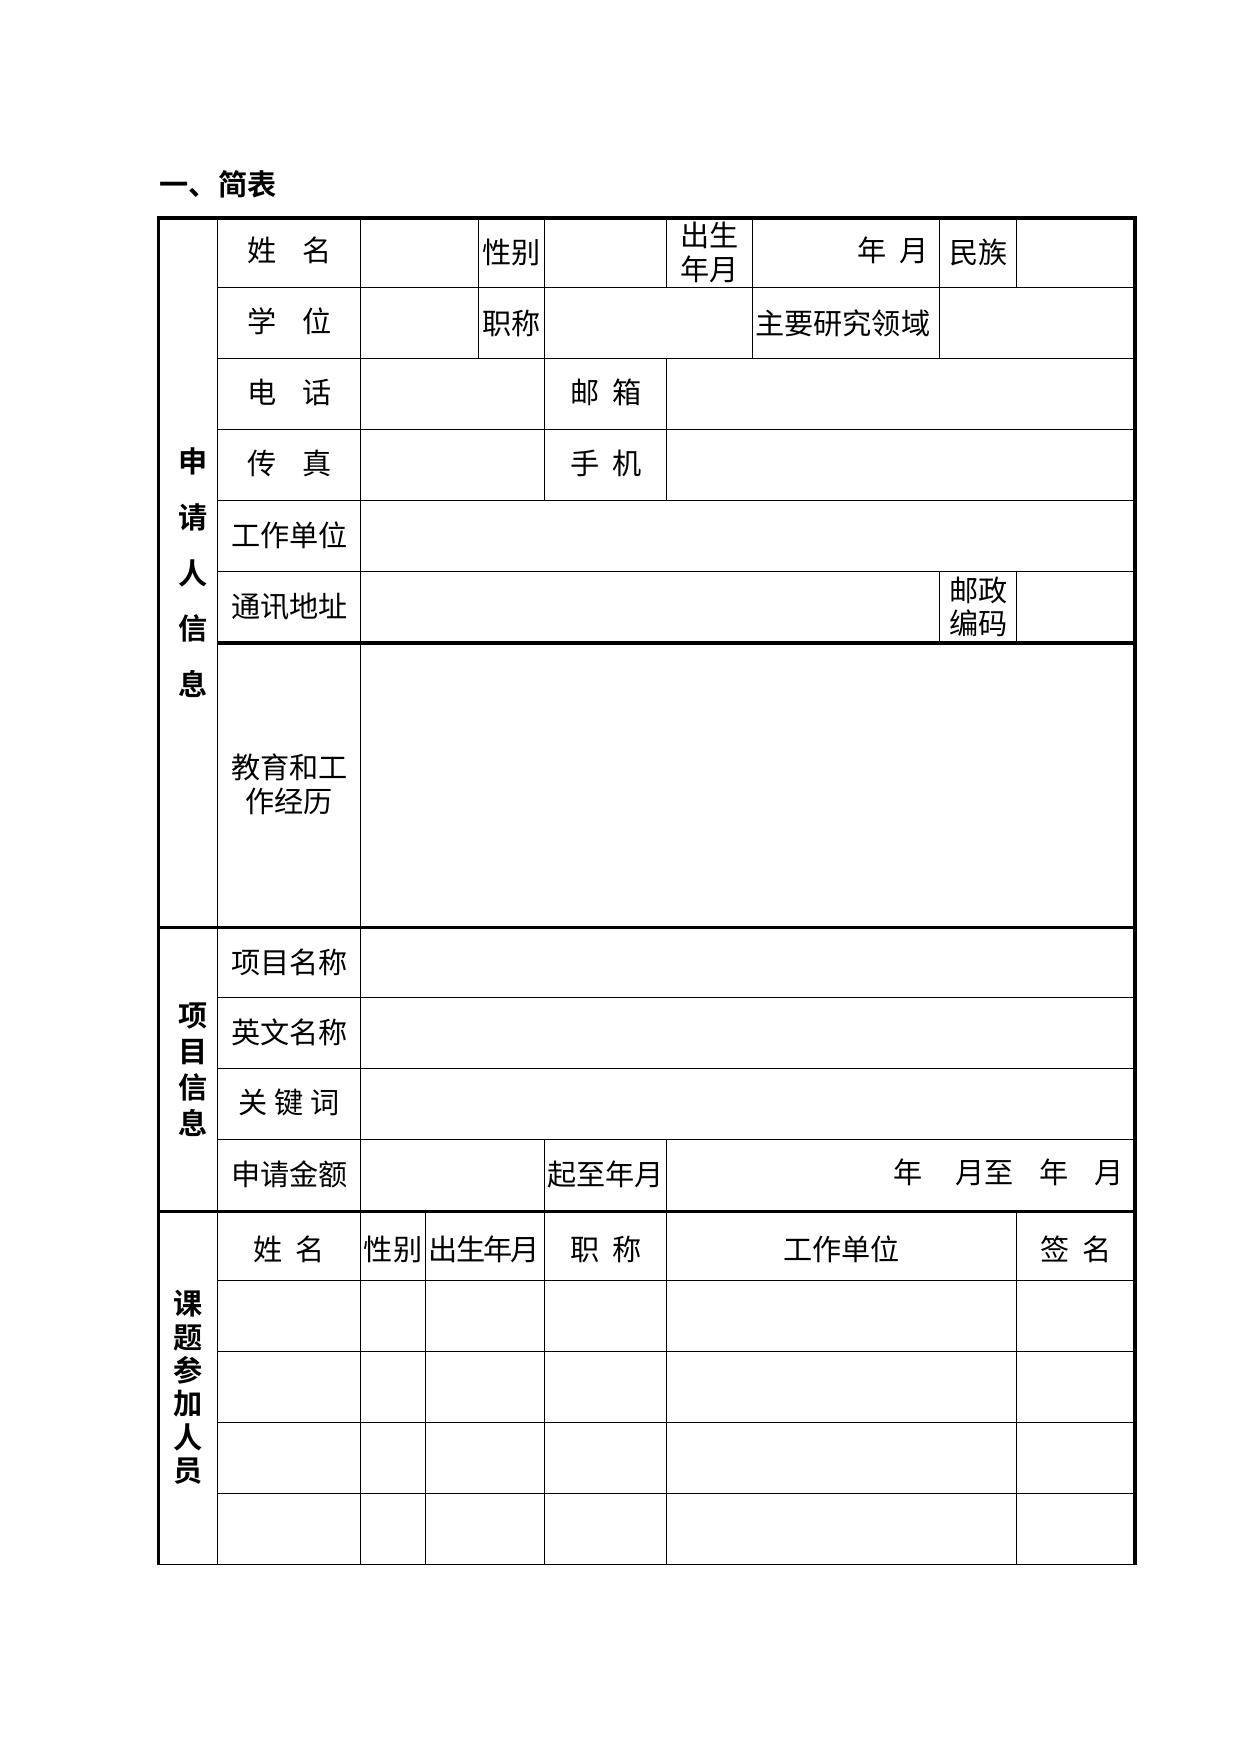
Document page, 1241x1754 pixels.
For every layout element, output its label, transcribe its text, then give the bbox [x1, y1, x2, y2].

table_cell 教育和工作经历 [218, 645, 360, 926]
table_cell 电 话 [218, 359, 360, 429]
table_cell [667, 1423, 1016, 1493]
table_cell [361, 1423, 425, 1493]
table_header [1017, 220, 1133, 287]
table_cell 传 真 [218, 430, 360, 500]
table_cell 性别 [361, 1213, 425, 1280]
table_cell 关 键 词 [218, 1069, 360, 1139]
table_cell [361, 430, 544, 500]
table_header 性别 [479, 220, 544, 287]
table_header 姓 名 [218, 220, 360, 287]
table_cell [1017, 1494, 1133, 1564]
table_cell [545, 288, 752, 358]
table_cell 起至年月 [545, 1140, 666, 1209]
table_cell 课题参加人员 [160, 1213, 217, 1564]
table_header 申 请 人 信 息 [160, 220, 217, 926]
table_cell [545, 1423, 666, 1493]
table_cell 出生年月 [426, 1213, 544, 1280]
table_cell 工作单位 [218, 501, 360, 571]
table_cell [361, 1281, 425, 1351]
table_header 年 月 [753, 220, 939, 287]
table_cell [426, 1352, 544, 1422]
table_cell 邮政编码 [940, 572, 1016, 641]
table_cell 邮 箱 [545, 359, 666, 429]
table_cell [361, 288, 478, 358]
table_cell 手 机 [545, 430, 666, 500]
table_cell [361, 1494, 425, 1564]
table_cell [218, 1494, 360, 1564]
table_cell [361, 1140, 544, 1209]
table_header [545, 220, 666, 287]
table_cell [361, 501, 1133, 571]
table_cell [545, 1352, 666, 1422]
text 一、简表 [159, 160, 1134, 204]
table_cell [361, 1069, 1133, 1139]
table_cell [218, 1423, 360, 1493]
table_cell 项目名称 [218, 929, 360, 997]
table_header 民族 [940, 220, 1016, 287]
table_cell 签 名 [1017, 1213, 1133, 1280]
table_cell 项 目 信 息 [160, 929, 217, 1209]
table_cell [667, 1494, 1016, 1564]
table_cell 申请金额 [218, 1140, 360, 1209]
table_cell 英文名称 [218, 998, 360, 1068]
table_cell [361, 998, 1133, 1068]
table_cell 年 月至 年 月 [667, 1140, 1133, 1209]
table_cell [1017, 572, 1133, 641]
table_cell 职称 [479, 288, 544, 358]
table_cell [667, 430, 1133, 500]
table_header [361, 220, 478, 287]
table_cell [940, 288, 1133, 358]
table_cell [218, 1352, 360, 1422]
table_cell [361, 929, 1133, 997]
table_cell [1017, 1423, 1133, 1493]
table_cell [667, 359, 1133, 429]
table_cell [1017, 1352, 1133, 1422]
table_cell [545, 1281, 666, 1351]
table_cell [426, 1494, 544, 1564]
table_cell [667, 1352, 1016, 1422]
table_cell [426, 1281, 544, 1351]
table_header 出生年月 [667, 220, 752, 287]
table_cell [361, 572, 939, 641]
table_cell 工作单位 [667, 1213, 1016, 1280]
table_cell 姓 名 [218, 1213, 360, 1280]
table_cell 职 称 [545, 1213, 666, 1280]
table_cell 学 位 [218, 288, 360, 358]
table_cell [667, 1281, 1016, 1351]
table_cell [545, 1494, 666, 1564]
table_cell 主要研究领域 [753, 288, 939, 358]
table_cell 通讯地址 [218, 572, 360, 641]
table_cell [361, 359, 544, 429]
table_cell [1017, 1281, 1133, 1351]
table_cell [361, 1352, 425, 1422]
table_cell [218, 1281, 360, 1351]
table_cell [361, 645, 1133, 926]
table_cell [426, 1423, 544, 1493]
